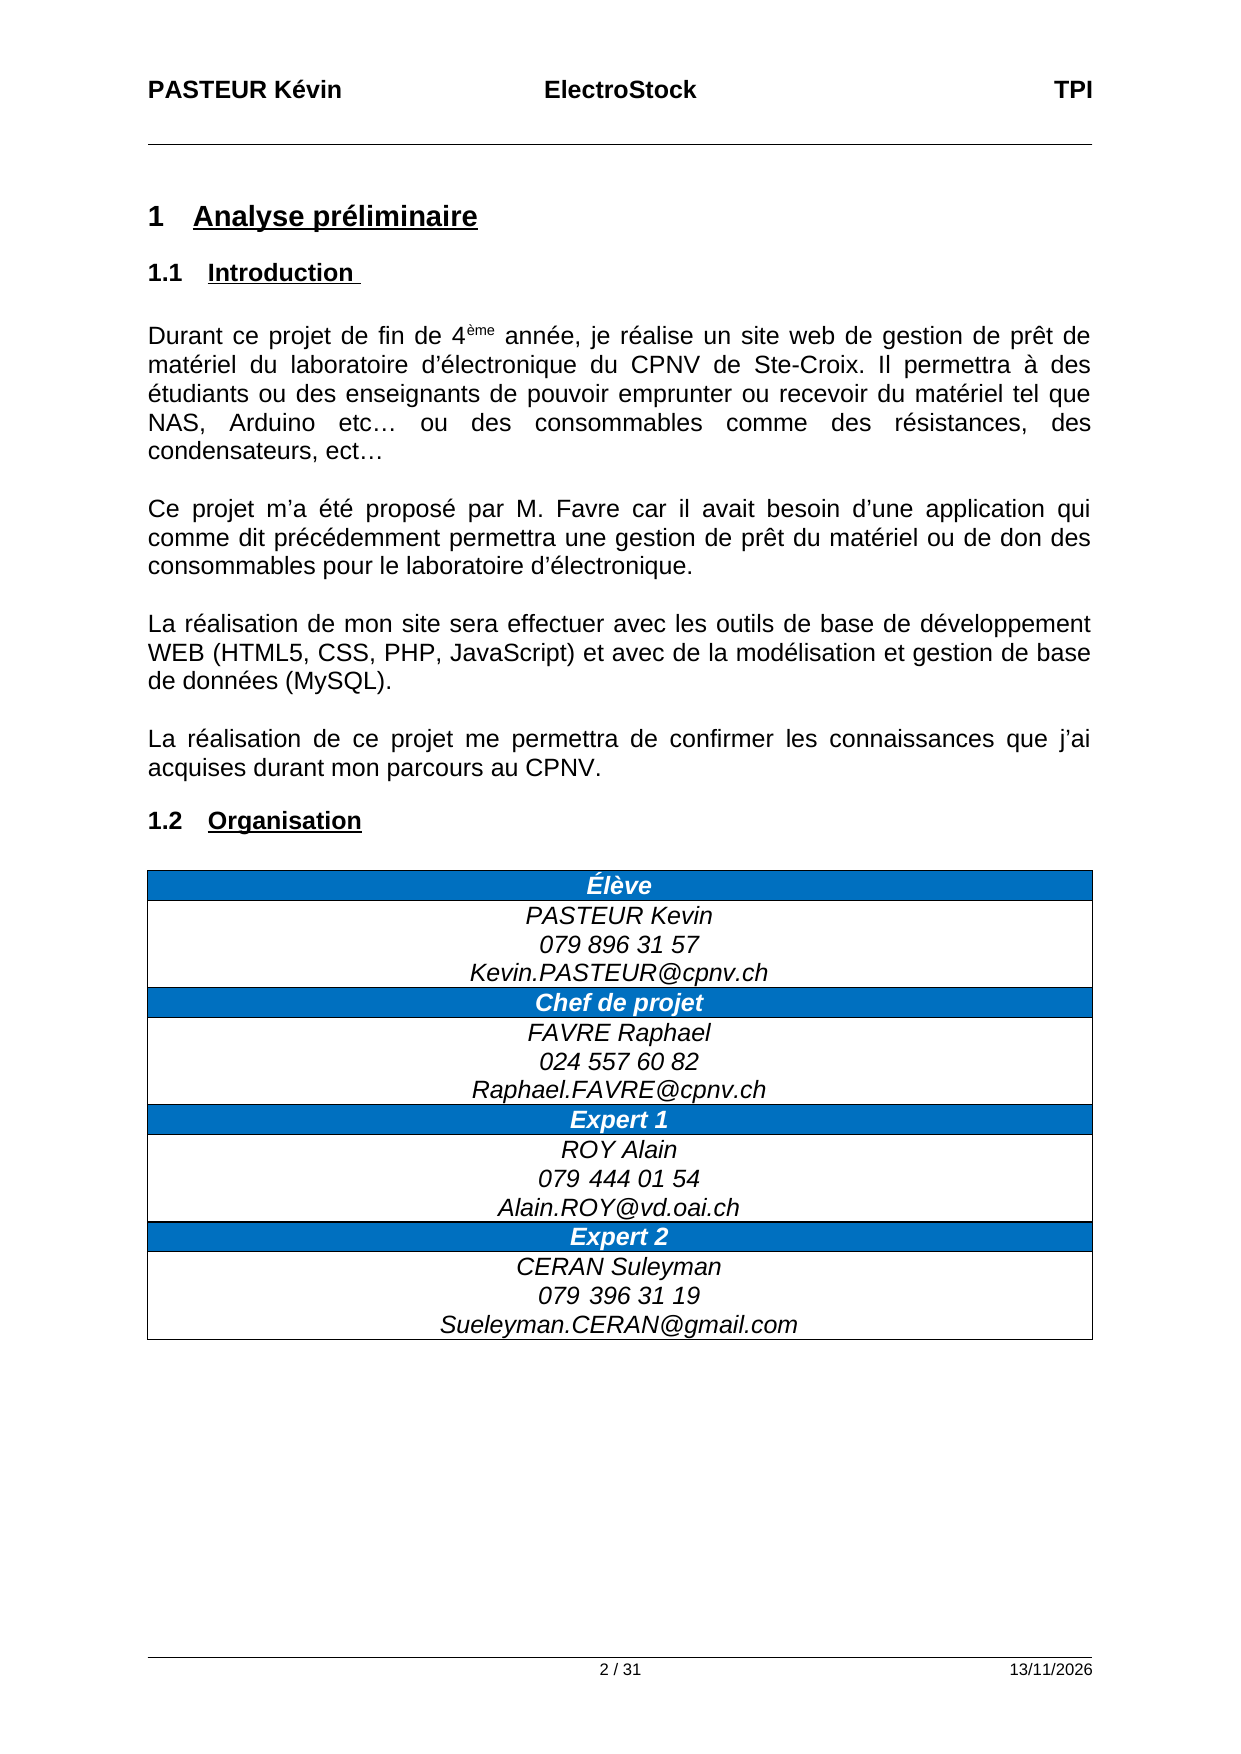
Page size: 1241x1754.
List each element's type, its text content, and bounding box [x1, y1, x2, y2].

table_cell CERAN Suleyman 079 396 31 19 Sueleyman.CERAN@gmail.com [148, 1252, 1092, 1338]
subtitle Organisation [148, 806, 1092, 835]
text La réalisation de ce projet me permettra de confirmer les connaissances que j’ai acquises durant mon parcours au CPNV. [148, 724, 1092, 781]
text Ce projet m’a été proposé par M. Favre car il avait besoin d’une application qui comme dit précédemment permettra une gestion de prêt du matériel ou de don des consommables pour le laboratoire d’électronique. [148, 494, 1092, 580]
table_header Élève [148, 871, 1092, 900]
table_cell Expert 1 [148, 1105, 1092, 1134]
text La réalisation de mon site sera effectuer avec les outils de base de développement WEB (HTML5, CSS, PHP, JavaScript) et avec de la modélisation et gestion de base de données (MySQL). [148, 609, 1092, 695]
table_cell ROY Alain 079 444 01 54 Alain.ROY@vd.oai.ch [148, 1135, 1092, 1221]
subtitle Analyse préliminaire [148, 199, 1092, 233]
subtitle Introduction [148, 258, 1092, 286]
table_cell PASTEUR Kevin 079 896 31 57 Kevin.PASTEUR@cpnv.ch [148, 901, 1092, 987]
table_cell Expert 2 [148, 1223, 1092, 1251]
table_cell FAVRE Raphael 024 557 60 82 Raphael.FAVRE@cpnv.ch [148, 1018, 1092, 1104]
text Durant ce projet de fin de 4ème année, je réalise un site web de gestion de prêt de matériel du laboratoire d’électronique du CPNV de Ste-Croix. Il permettra à des étudiants ou des enseignants de pouvoir emprunter ou recevoir du matériel tel que NAS, Arduino etc… ou des consommables comme des résistances, des condensateurs, ect… [148, 321, 1092, 465]
table_cell Chef de projet [148, 988, 1092, 1017]
